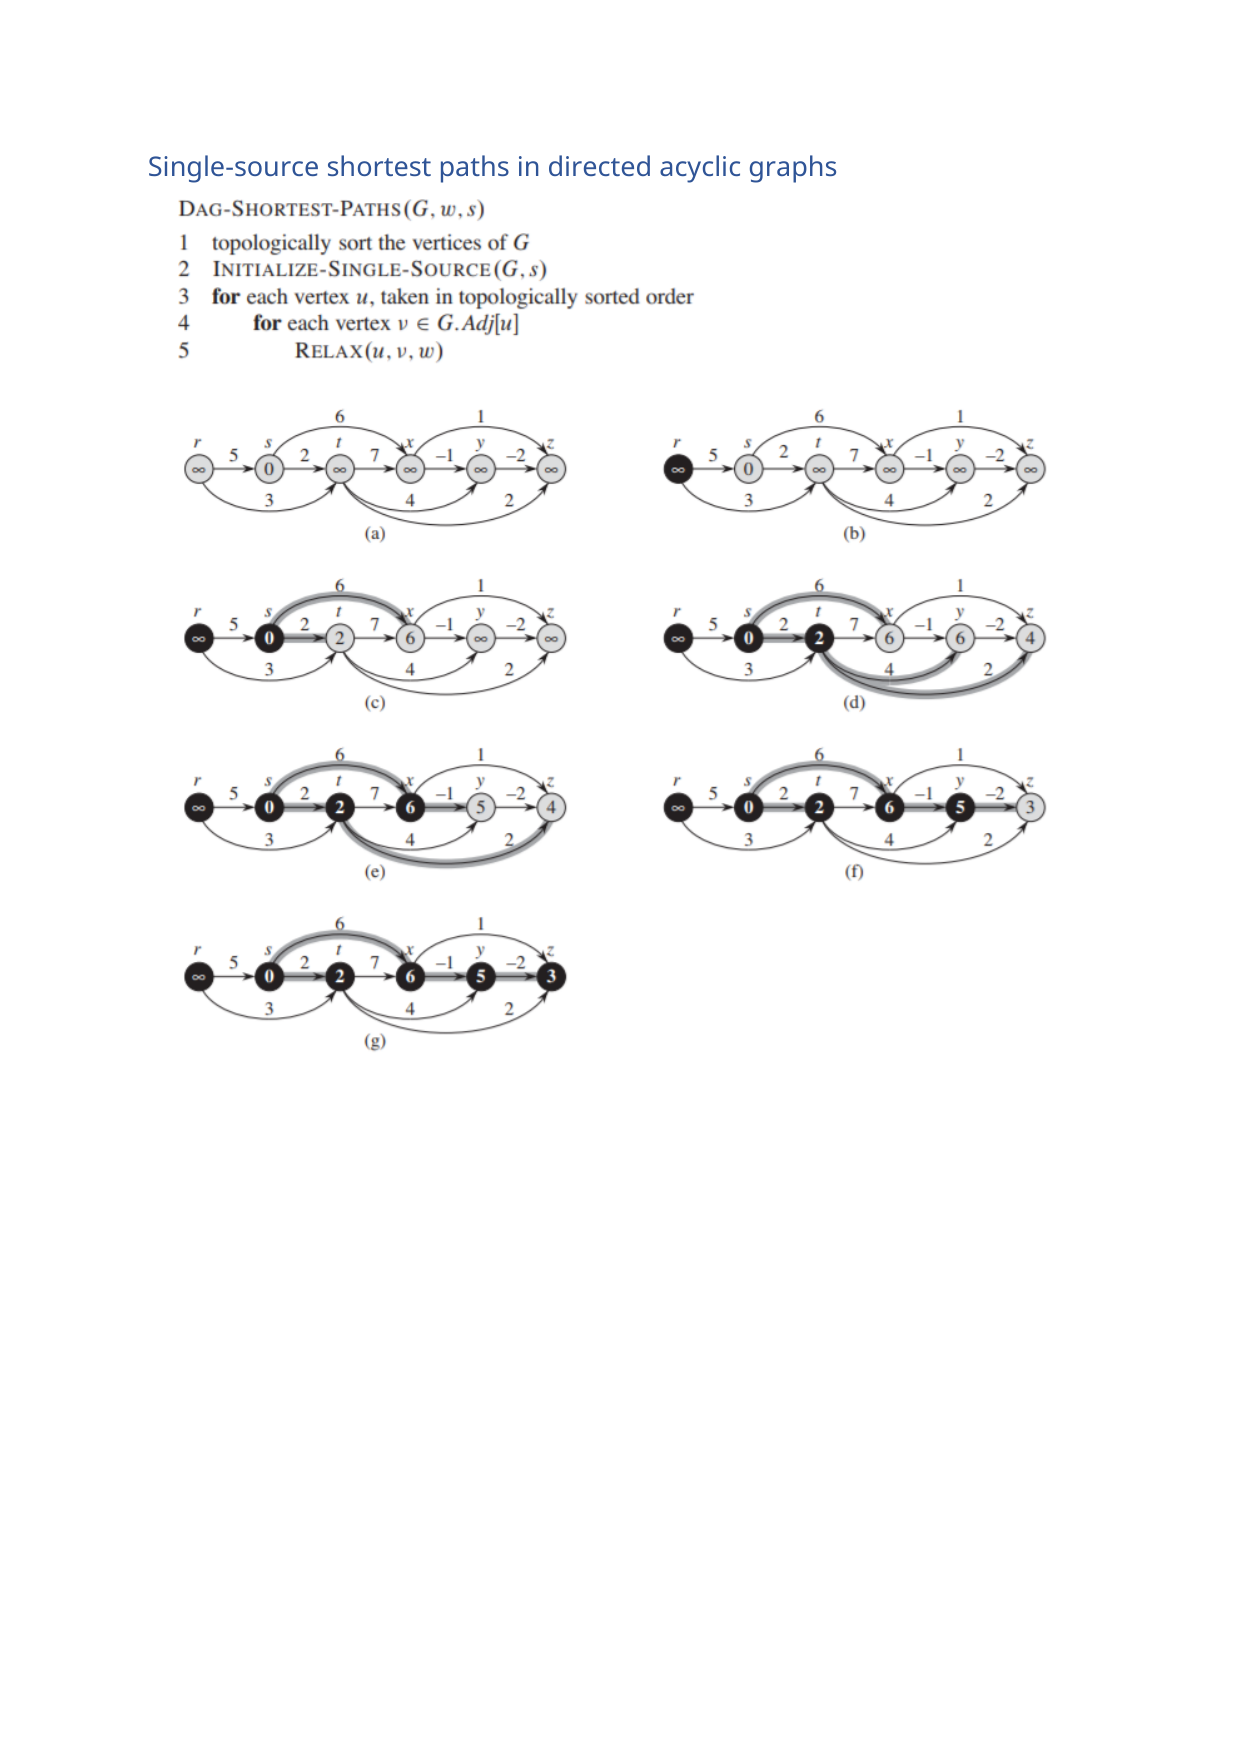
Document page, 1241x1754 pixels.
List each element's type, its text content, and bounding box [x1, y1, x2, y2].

picture [147, 187, 714, 374]
picture [147, 375, 1077, 1085]
subtitle Single-source shortest paths in directed acyclic graphs [148, 148, 1093, 184]
